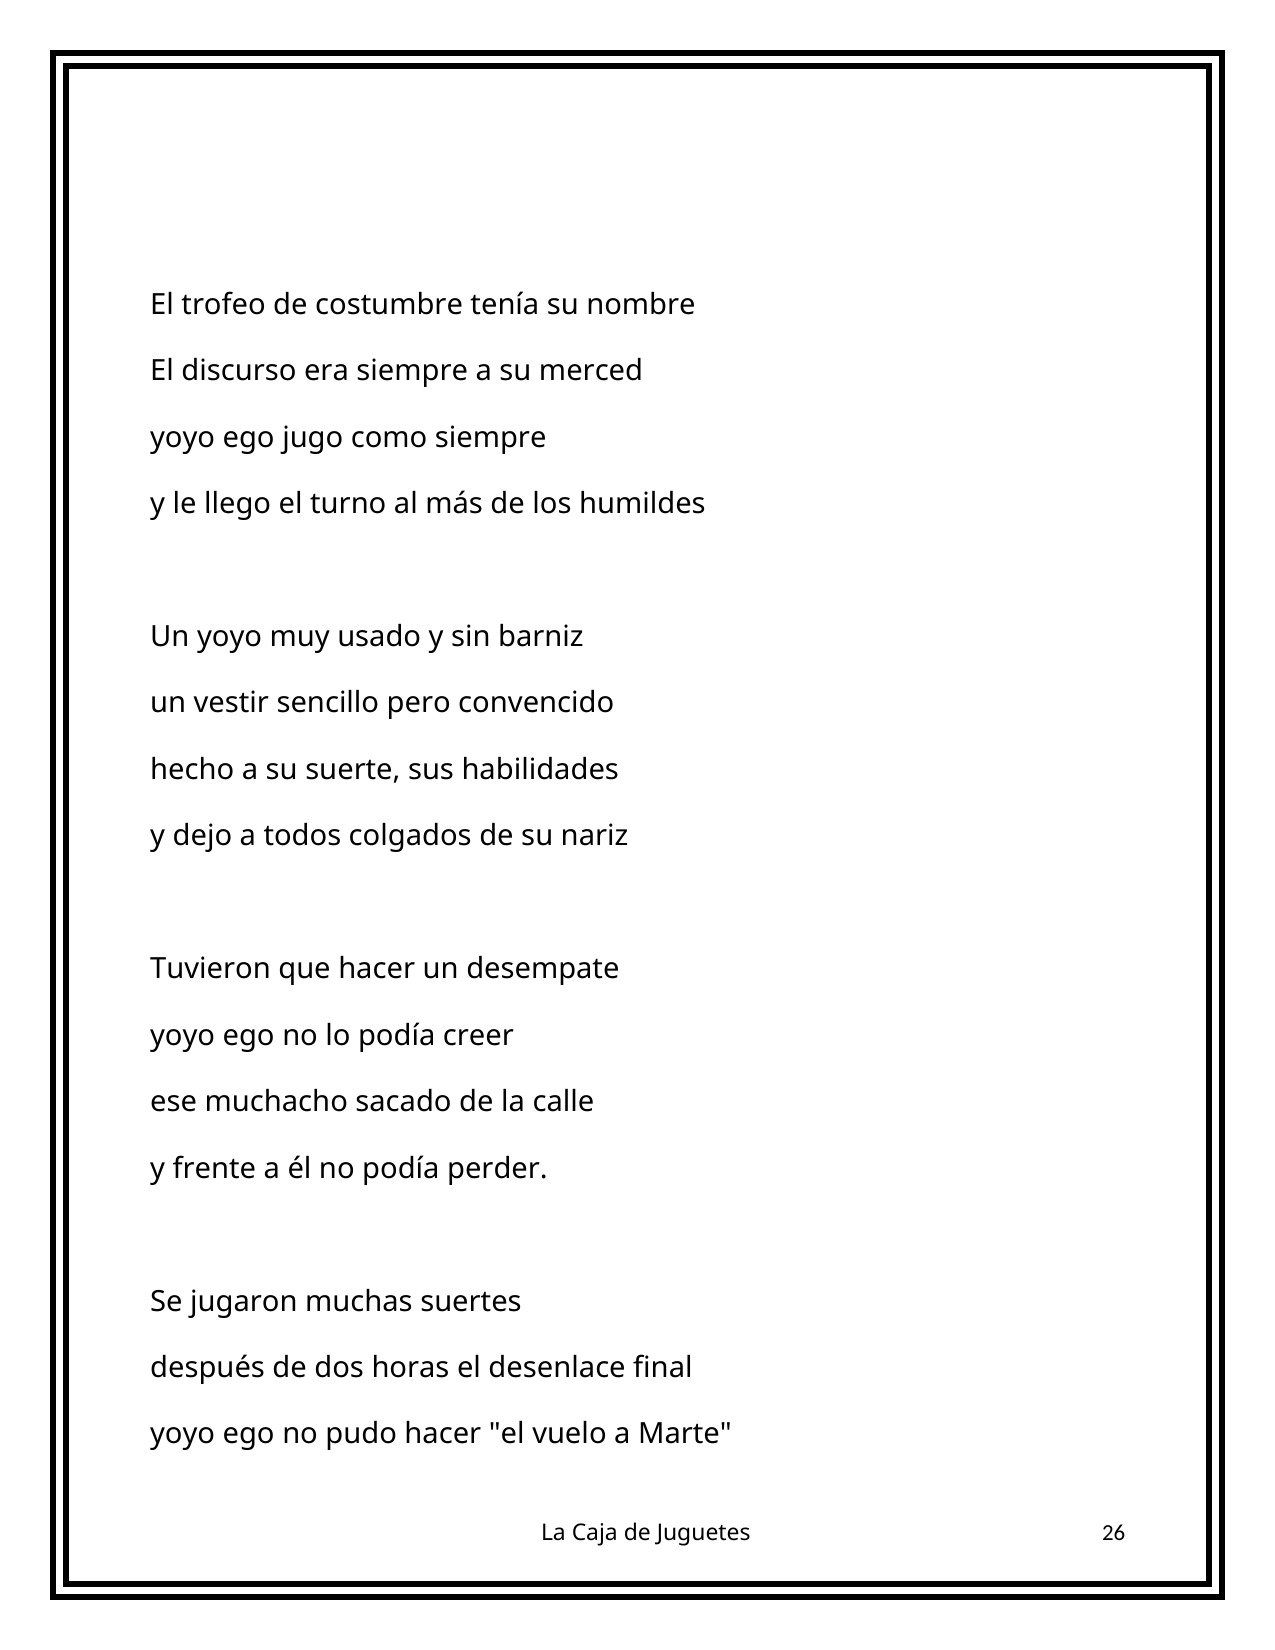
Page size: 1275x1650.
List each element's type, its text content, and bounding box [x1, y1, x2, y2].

text y frente a él no podía perder. [150, 1147, 1125, 1187]
text El trofeo de costumbre tenía su nombre [150, 283, 1125, 323]
text Un yoyo muy usado y sin barniz [150, 615, 1125, 655]
text ese muchacho sacado de la calle [150, 1080, 1125, 1120]
text yoyo ego no lo podía creer [150, 1014, 1125, 1054]
text y dejo a todos colgados de su nariz [150, 814, 1125, 854]
text yoyo ego jugo como siempre [150, 416, 1125, 456]
text después de dos horas el desenlace final [150, 1346, 1125, 1386]
text un vestir sencillo pero convencido [150, 682, 1125, 721]
text yoyo ego no pudo hacer "el vuelo a Marte" [150, 1413, 1125, 1452]
text Tuvieron que hacer un desempate [150, 947, 1125, 987]
text hecho a su suerte, sus habilidades [150, 748, 1125, 788]
text El discurso era siempre a su merced [150, 349, 1125, 389]
text Se jugaron muchas suertes [150, 1280, 1125, 1319]
text y le llego el turno al más de los humildes [150, 482, 1125, 522]
